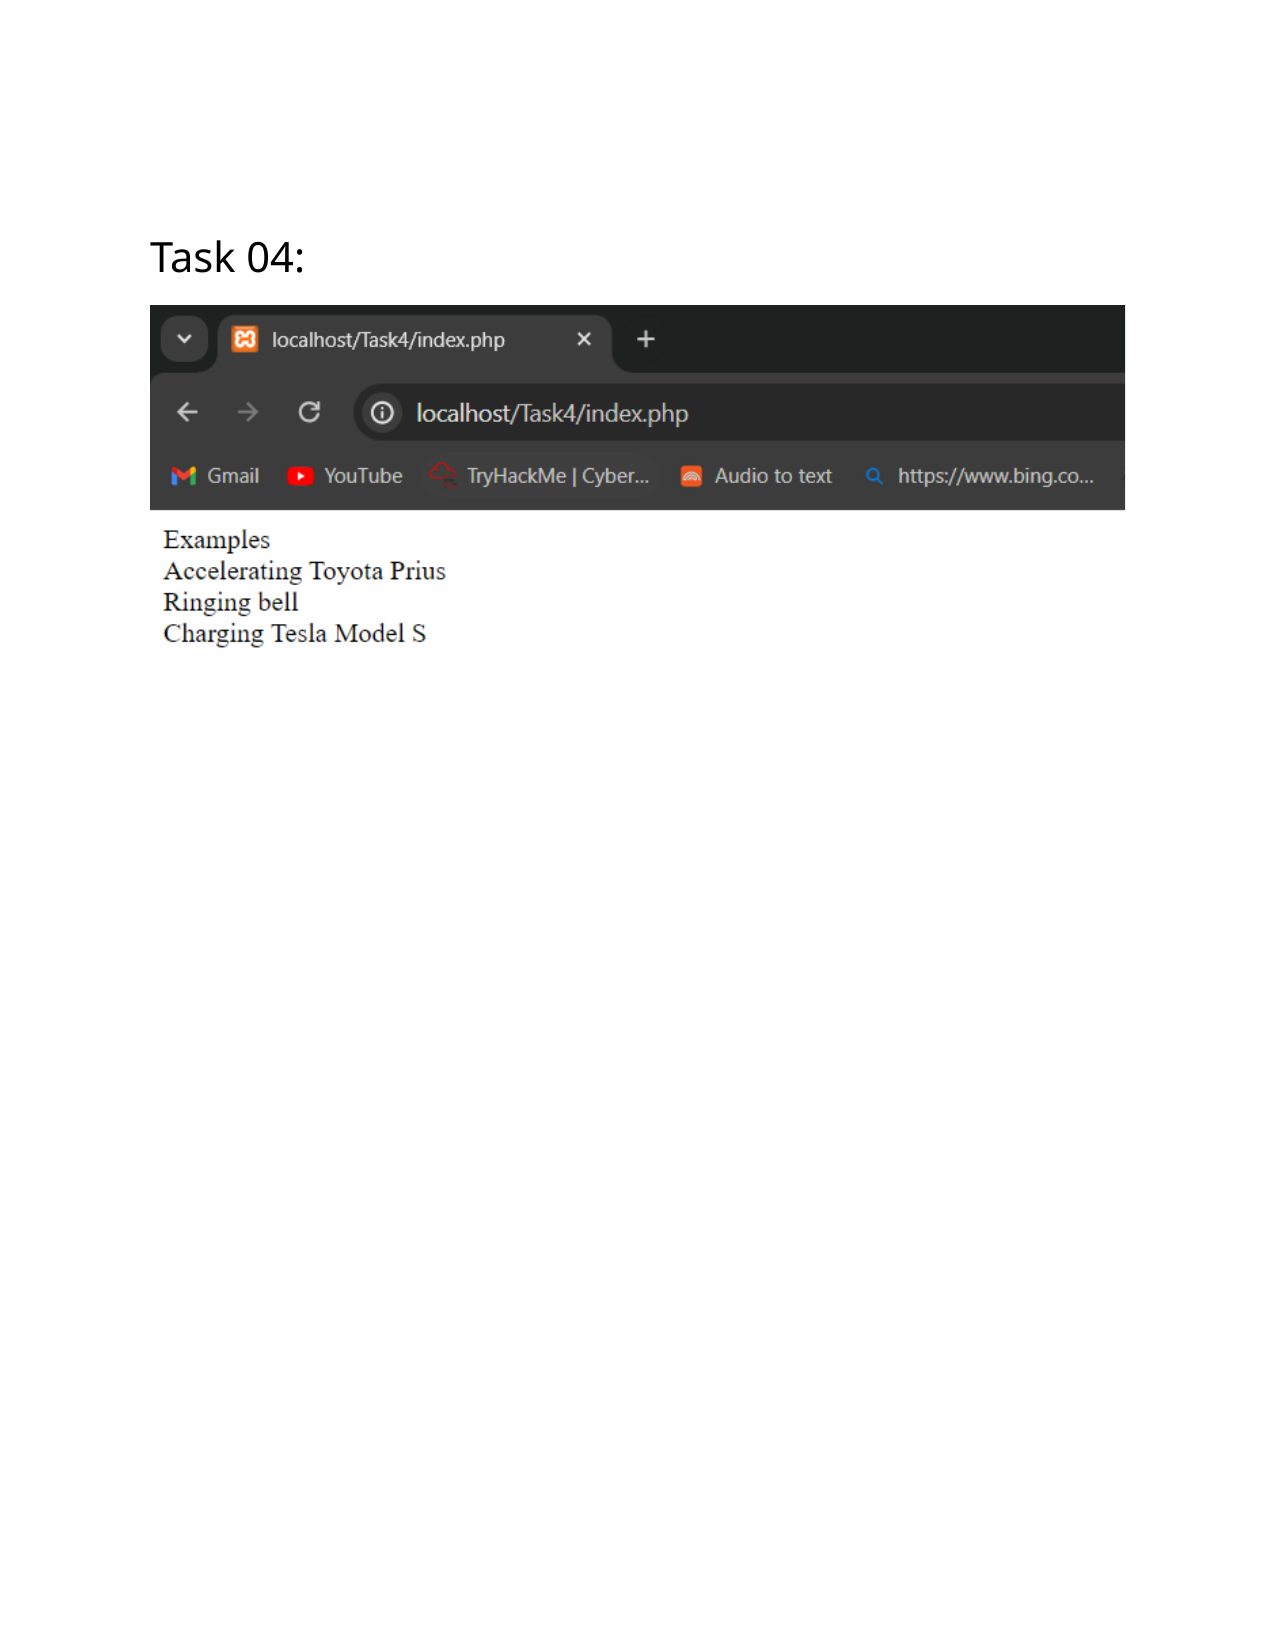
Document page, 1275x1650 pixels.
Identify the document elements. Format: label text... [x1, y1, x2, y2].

picture [150, 305, 1125, 986]
text Task 04: [150, 228, 1125, 285]
